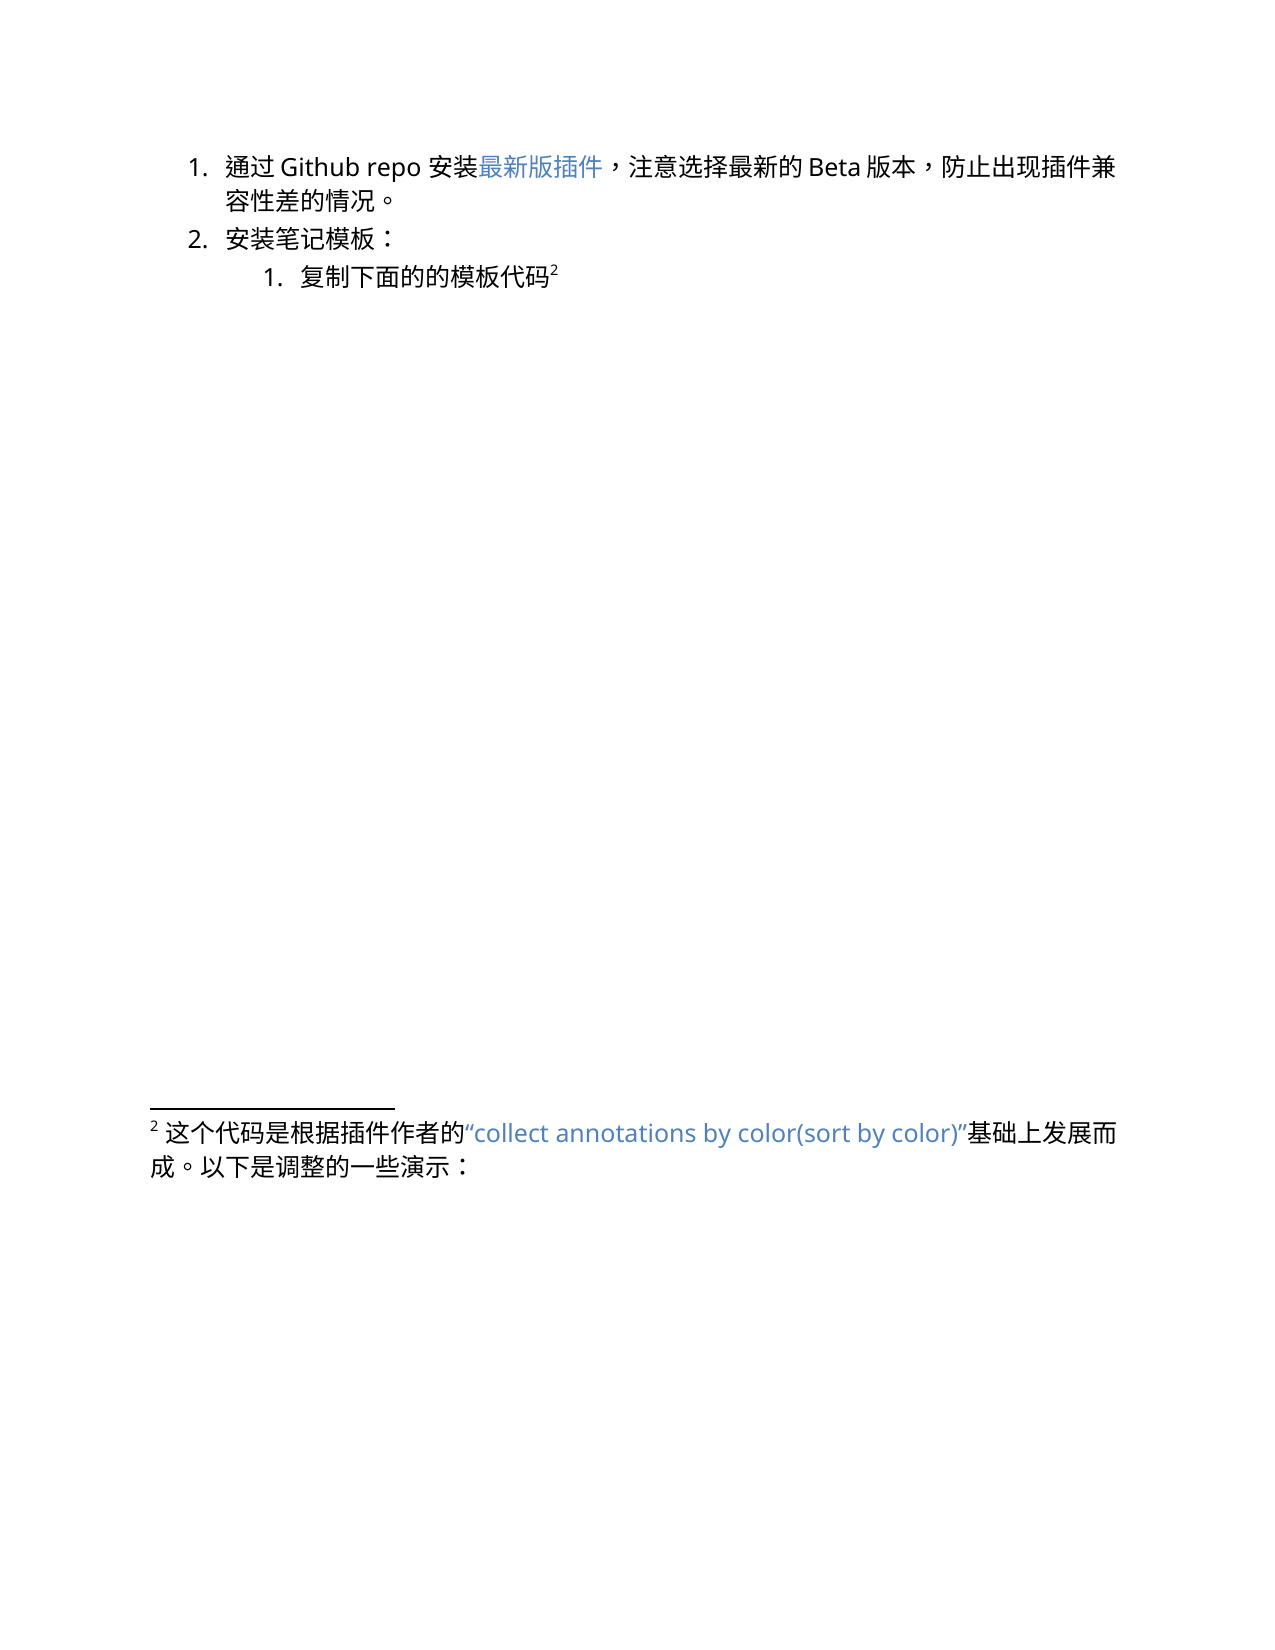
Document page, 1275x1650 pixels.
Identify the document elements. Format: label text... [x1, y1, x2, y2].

list 安装笔记模板： [187, 222, 1125, 256]
list 通过Github repo 安装最新版插件，注意选择最新的Beta版本，防止出现插件兼容性差的情况。 [187, 150, 1125, 218]
list 复制下面的的模板代码 [262, 260, 1125, 294]
